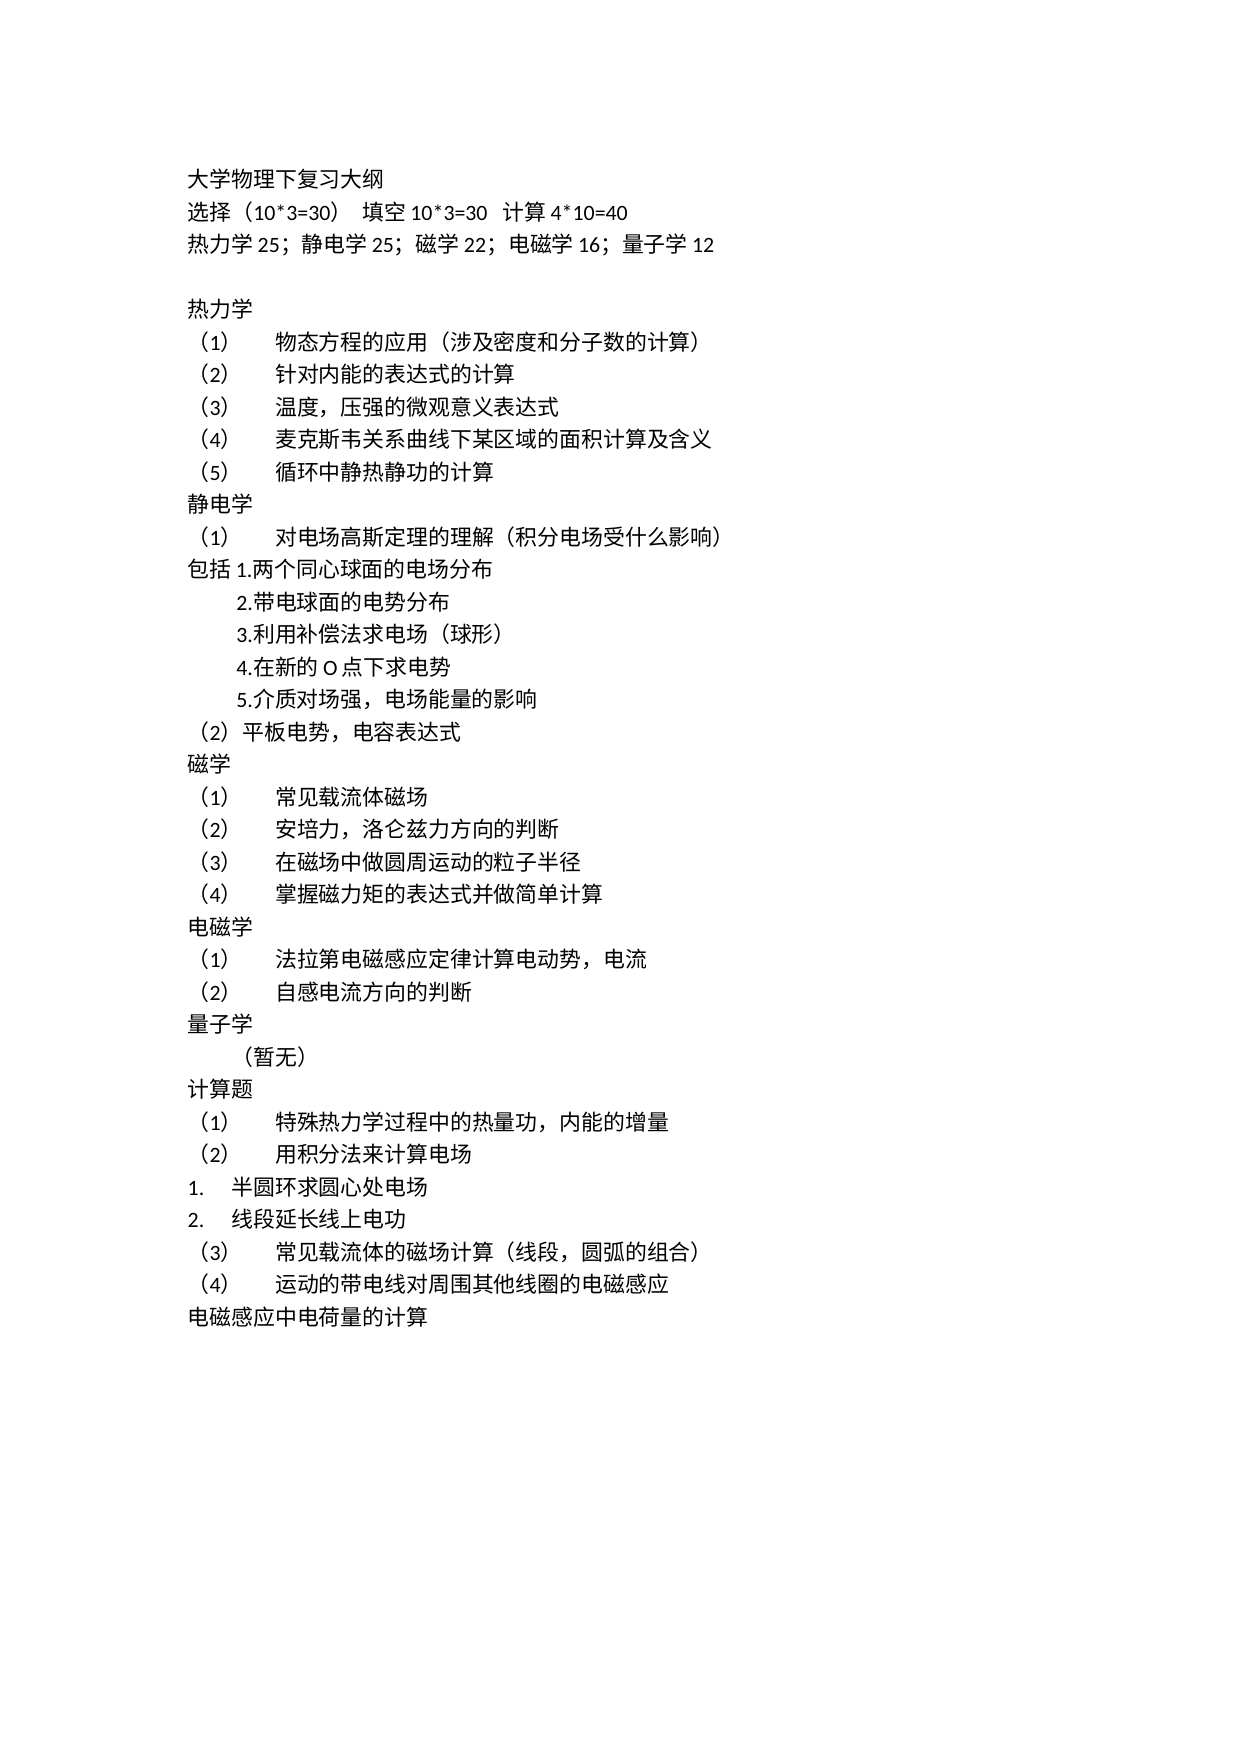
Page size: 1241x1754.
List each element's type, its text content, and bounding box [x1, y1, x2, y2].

text 大学物理下复习大纲 选择（10*3=30） 填空10*3=30 计算4*10=40 热力学25；静电学25；磁学22；电磁学16；量子学12 热力学 （1） 物态方程的应用（涉及密度和分子数的计算） （2） 针对内能的表达式的计算 （3） 温度，压强的微观意义表达式 （4） 麦克斯韦关系曲线下某区域的面积计算及含义 （5） 循环中静热静功的计算 静电学 （1） 对电场高斯定理的理解（积分电场受什么影响） 包括1.两个同心球面的电场分布 2.带电球面的电势分布 3.利用补偿法求电场（球形） 4.在新的O点下求电势 5.介质对场强，电场能量的影响 （2）平板电势，电容表达式 磁学 （1） 常见载流体磁场 （2） 安培力，洛仑兹力方向的判断 （3） 在磁场中做圆周运动的粒子半径 （4） 掌握磁力矩的表达式并做简单计算 电磁学 （1） 法拉第电磁感应定律计算电动势，电流 （2） 自感电流方向的判断 量子学 （暂无） 计算题 （1） 特殊热力学过程中的热量功，内能的增量 （2） 用积分法来计算电场 1. 半圆环求圆心处电场 2. 线段延长线上电功 （3） 常见载流体的磁场计算（线段，圆弧的组合） （4） 运动的带电线对周围其他线圈的电磁感应 电磁感应中电荷量的计算 [187, 162, 1053, 1364]
